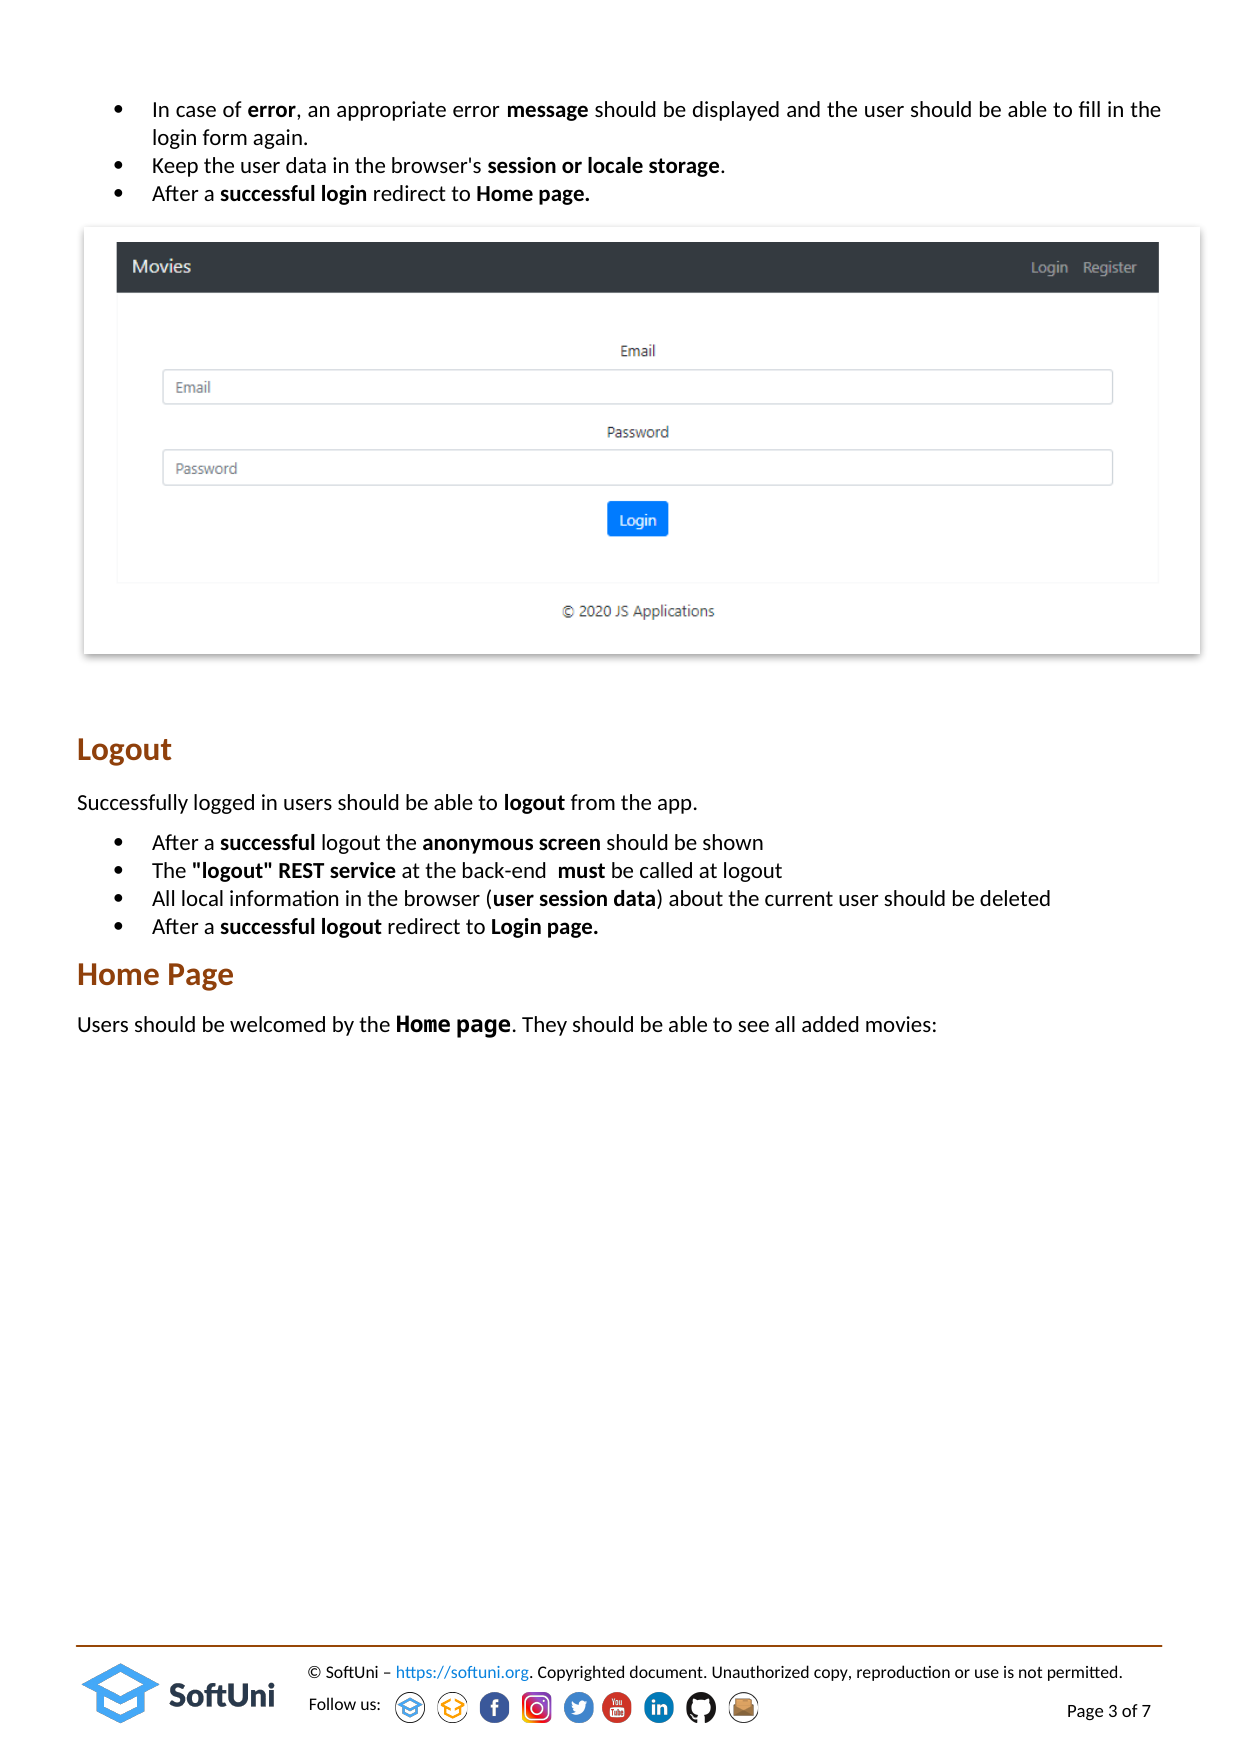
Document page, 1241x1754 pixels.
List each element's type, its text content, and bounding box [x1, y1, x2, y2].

picture [437, 1692, 468, 1723]
picture [99, 242, 1186, 639]
picture [665, 1692, 674, 1701]
picture [75, 1658, 281, 1729]
list All local information in the browser (user session data) about the current user should be deleted [114, 884, 1163, 912]
list After a successful logout the anonymous screen should be shown [114, 828, 1163, 856]
text Users should be welcomed by the Home page. They should be able to see all added movies: [77, 1008, 1163, 1039]
list In case of error, an appropriate error message should be displayed and the user should be able to fill in the login form again. [114, 95, 1163, 151]
picture [479, 1692, 510, 1723]
picture [644, 1714, 653, 1723]
picture [564, 1692, 594, 1723]
picture [728, 1692, 759, 1723]
text Successfully logged in users should be able to logout from the app. [77, 788, 1163, 816]
picture [602, 1692, 632, 1723]
list Keep the user data in the browser's session or locale storage. [114, 151, 1163, 179]
picture [395, 1692, 425, 1723]
list The "logout" REST service at the back-end must be called at logout [114, 856, 1163, 884]
list After a successful login redirect to Home page. [114, 179, 1163, 207]
picture [665, 1714, 674, 1723]
list After a successful logout redirect to Login page. [114, 912, 1163, 940]
subtitle Home Page [77, 953, 1163, 993]
subtitle Logout [77, 728, 1163, 769]
picture [644, 1692, 653, 1701]
picture [658, 1705, 667, 1714]
picture [686, 1692, 716, 1723]
picture [522, 1692, 552, 1723]
